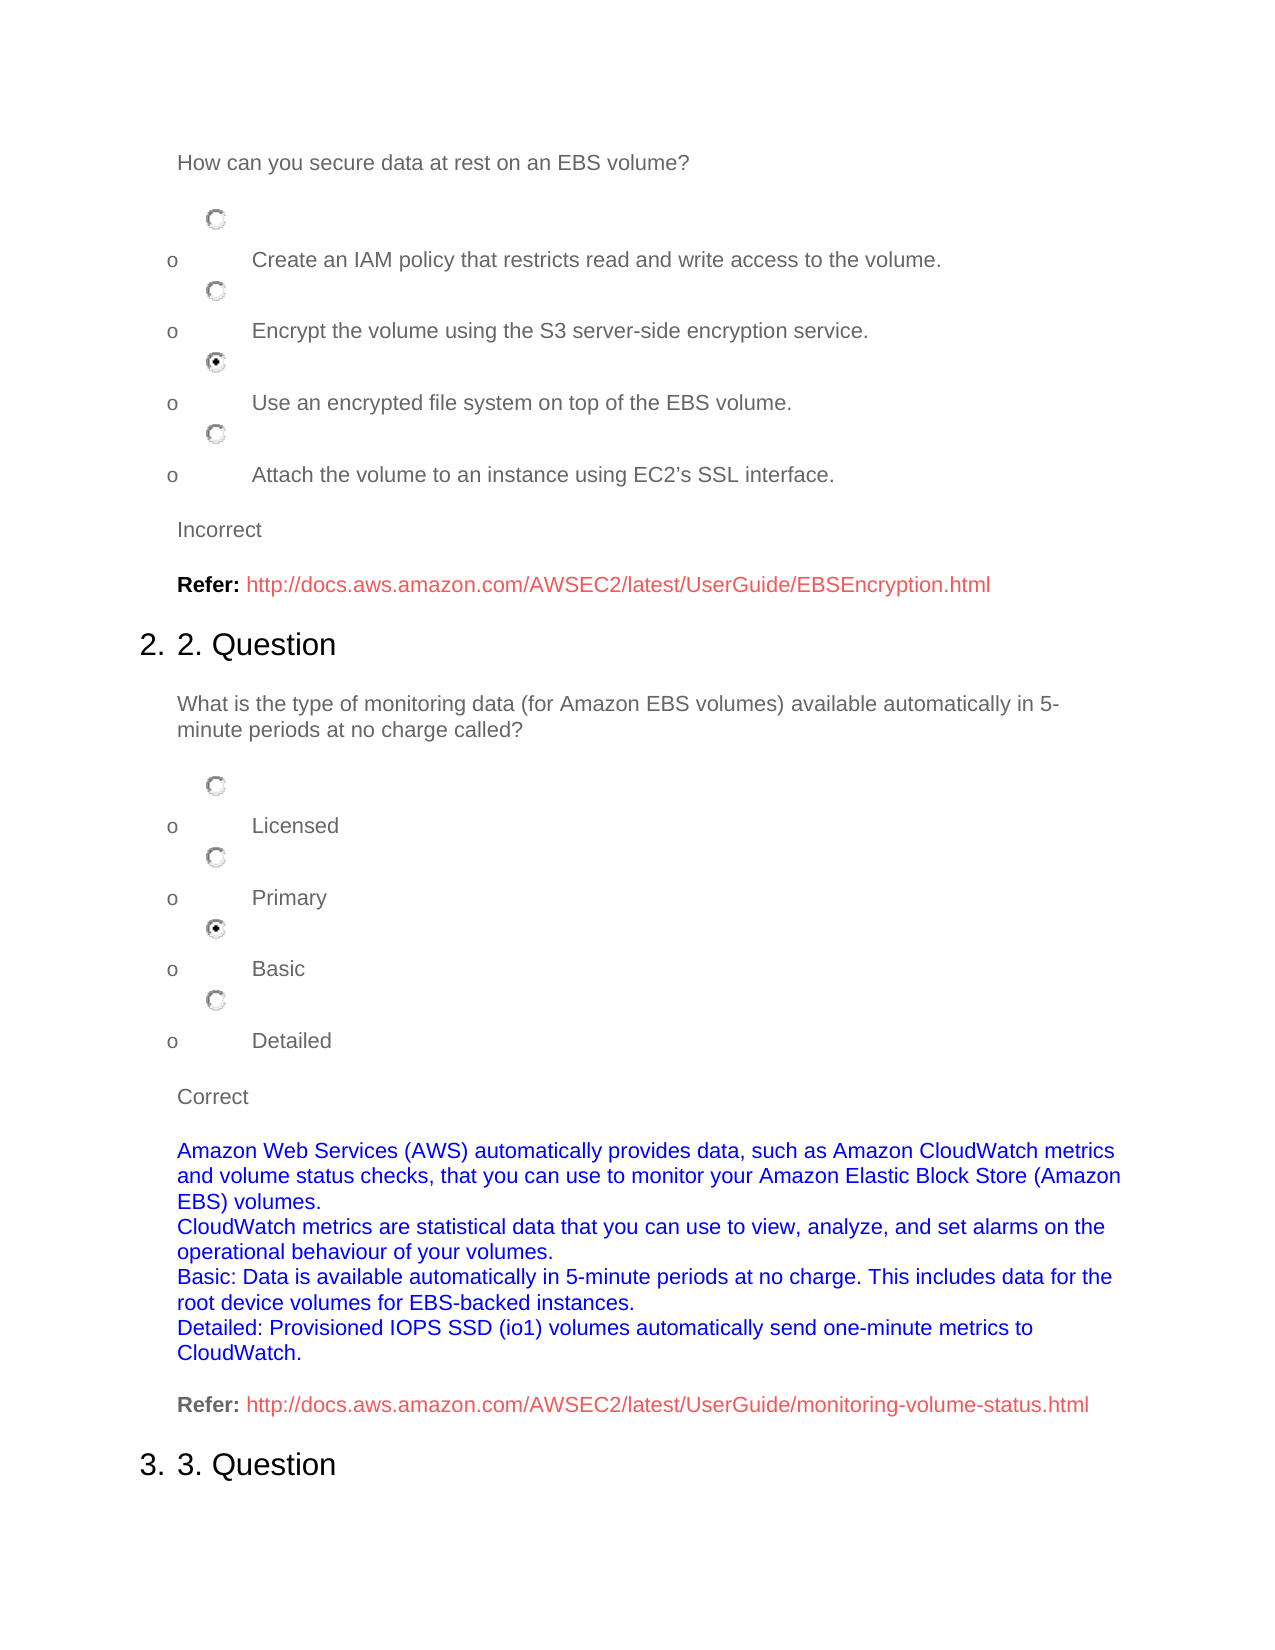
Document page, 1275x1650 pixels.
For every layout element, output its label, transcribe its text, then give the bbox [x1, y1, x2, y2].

list Primary [166, 840, 1125, 912]
text Correct [177, 1084, 1125, 1109]
list Attach the volume to an instance using EC2’s SSL interface. [166, 417, 1125, 488]
text What is the type of monitoring data (for Amazon EBS volumes) available automatically in 5-minute periods at no charge called? [177, 691, 1125, 742]
text Incorrect [177, 517, 1125, 543]
list 3. Question [139, 1446, 1125, 1482]
list Use an encrypted file system on top of the EBS volume. [166, 345, 1125, 417]
list Detailed [166, 983, 1125, 1055]
text How can you secure data at rest on an EBS volume? [177, 150, 1125, 175]
list Encrypt the volume using the S3 server-side encryption service. [166, 273, 1125, 345]
text Amazon Web Services (AWS) automatically provides data, such as Amazon CloudWatch metrics and volume status checks, that you can use to monitor your Amazon Elastic Block Store (Amazon EBS) volumes. CloudWatch metrics are statistical data that you can use to view, analyze, and set alarms on the operational behaviour of your volumes. Basic: Data is available automatically in 5-minute periods at no charge. This includes data for the root device volumes for EBS-backed instances. Detailed: Provisioned IOPS SSD (io1) volumes automatically send one-minute metrics to CloudWatch. [177, 1138, 1125, 1365]
list 2. Question [139, 626, 1125, 662]
list Create an IAM policy that restricts read and write access to the volume. [166, 202, 1125, 273]
text Refer: http://docs.aws.amazon.com/AWSEC2/latest/UserGuide/monitoring-volume-status.html [177, 1392, 1125, 1417]
list Licensed [166, 768, 1125, 840]
list Basic [166, 912, 1125, 983]
text Refer: http://docs.aws.amazon.com/AWSEC2/latest/UserGuide/EBSEncryption.html [177, 572, 1125, 597]
